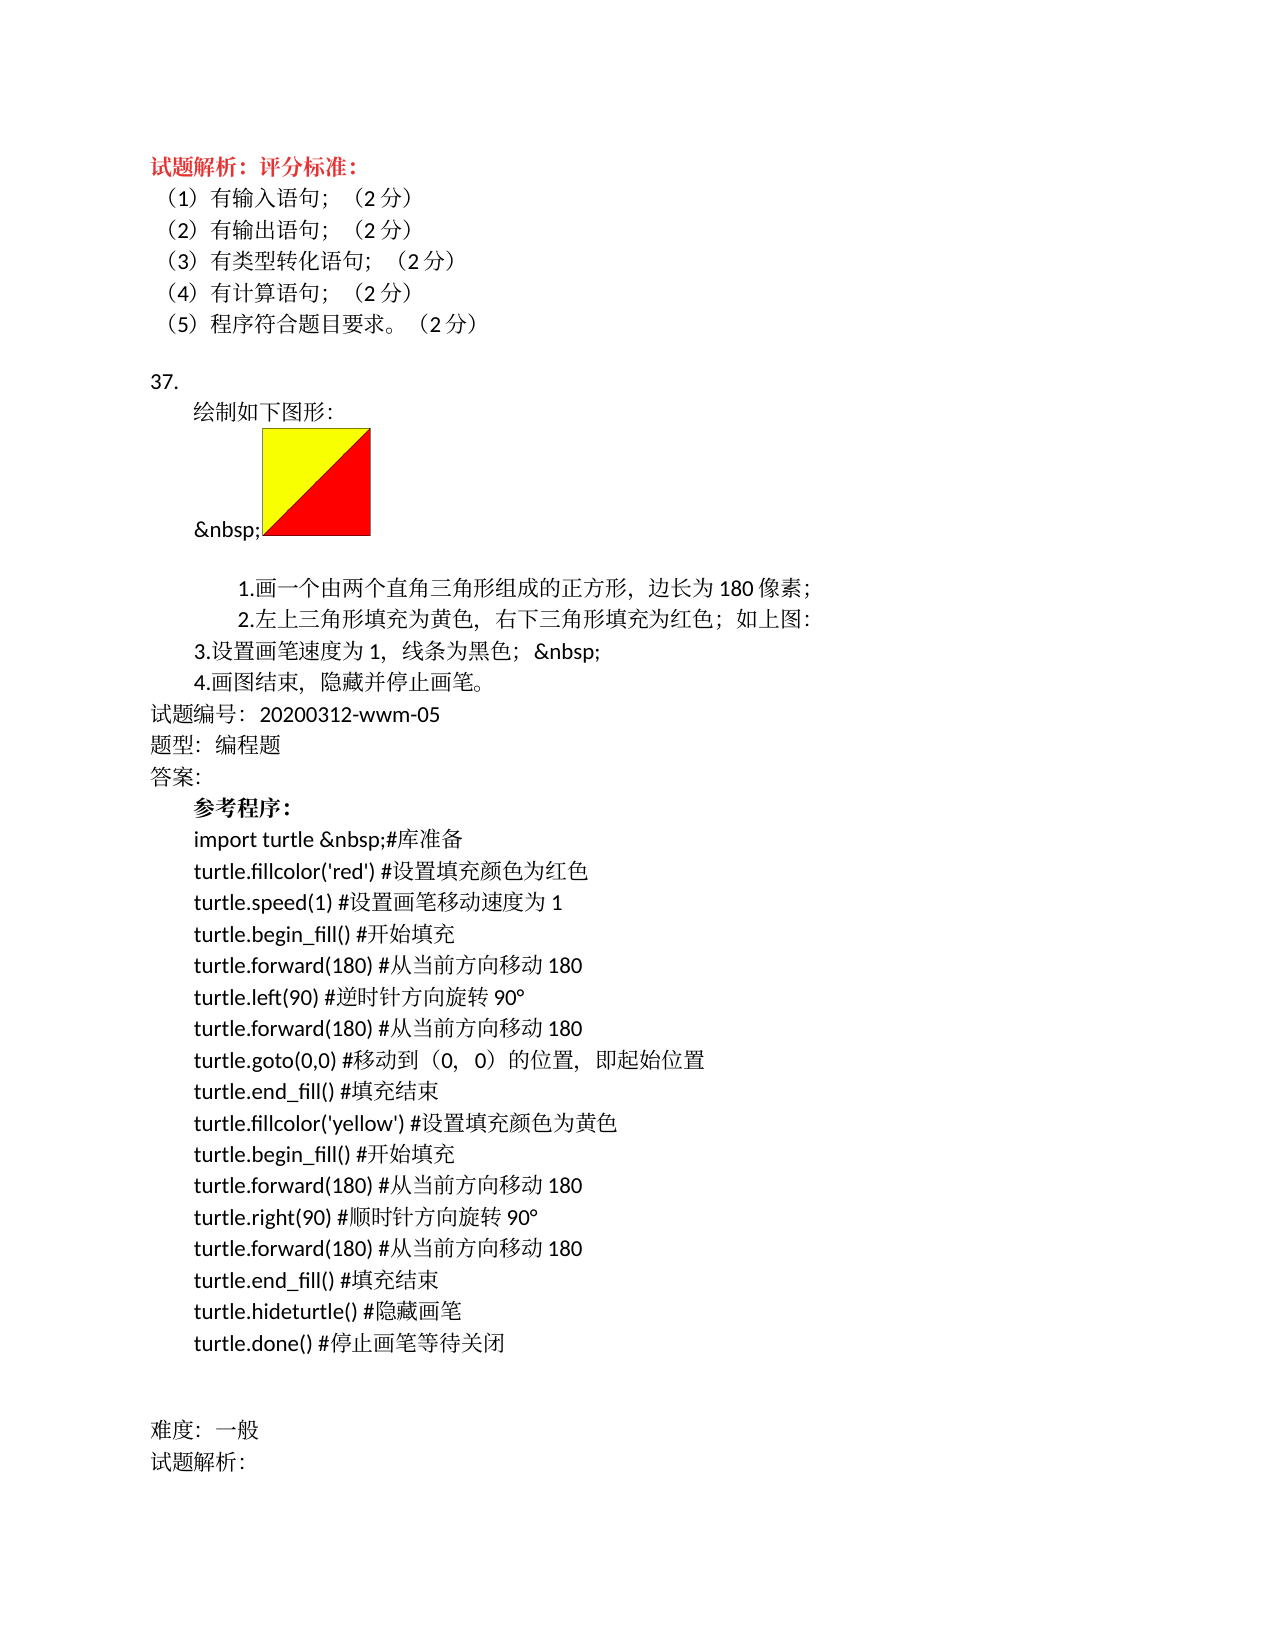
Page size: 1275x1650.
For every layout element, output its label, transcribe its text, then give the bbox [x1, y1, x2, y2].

text import turtle &nbsp;#库准备 [150, 823, 1125, 854]
text 37. [150, 367, 1125, 395]
picture [260, 426, 372, 538]
text turtle.forward(180) #从当前方向移动180 [150, 948, 1125, 980]
text 4.画图结束，隐藏并停止画笔。 [150, 665, 1125, 697]
text 2.左上三角形填充为黄色，右下三角形填充为红色；如上图： [150, 602, 1125, 634]
text turtle.goto(0,0) #移动到（0，0）的位置，即起始位置 [150, 1043, 1125, 1074]
text turtle.forward(180) #从当前方向移动180 [150, 1011, 1125, 1043]
text 答案： [150, 760, 1125, 791]
text &nbsp; [150, 426, 1125, 543]
text turtle.end_fill() #填充结束 [150, 1074, 1125, 1106]
text turtle.forward(180) #从当前方向移动180 [150, 1232, 1125, 1263]
text 试题编号：20200312-wwm-05 [150, 697, 1125, 728]
text 参考程序： [150, 791, 1125, 823]
text （5）程序符合题目要求。（2分） [150, 307, 1125, 339]
text turtle.forward(180) #从当前方向移动180 [150, 1169, 1125, 1200]
text （4）有计算语句；（2分） [150, 276, 1125, 307]
text turtle.begin_fill() #开始填充 [150, 1137, 1125, 1169]
text turtle.fillcolor('yellow') #设置填充颜色为黄色 [150, 1106, 1125, 1137]
text （1）有输入语句；（2分） [150, 181, 1125, 213]
text 3.设置画笔速度为1，线条为黑色；&nbsp; [150, 634, 1125, 665]
text （3）有类型转化语句；（2分） [150, 244, 1125, 276]
text turtle.left(90) #逆时针方向旋转90° [150, 980, 1125, 1011]
text （2）有输出语句；（2分） [150, 213, 1125, 244]
text 1.画一个由两个直角三角形组成的正方形，边长为180像素； [150, 571, 1125, 602]
text 试题解析：评分标准： [150, 150, 1125, 181]
text turtle.end_fill() #填充结束 [150, 1263, 1125, 1294]
text turtle.fillcolor('red') #设置填充颜色为红色 [150, 854, 1125, 886]
text turtle.speed(1) #设置画笔移动速度为1 [150, 886, 1125, 917]
text 难度：一般 [150, 1413, 1125, 1445]
text 题型：编程题 [150, 728, 1125, 760]
text turtle.right(90) #顺时针方向旋转90° [150, 1200, 1125, 1232]
text turtle.begin_fill() #开始填充 [150, 917, 1125, 948]
text 试题解析： [150, 1445, 1125, 1476]
text turtle.done() #停止画笔等待关闭 [150, 1326, 1125, 1357]
text turtle.hideturtle() #隐藏画笔 [150, 1294, 1125, 1326]
text 绘制如下图形： [150, 395, 1125, 426]
